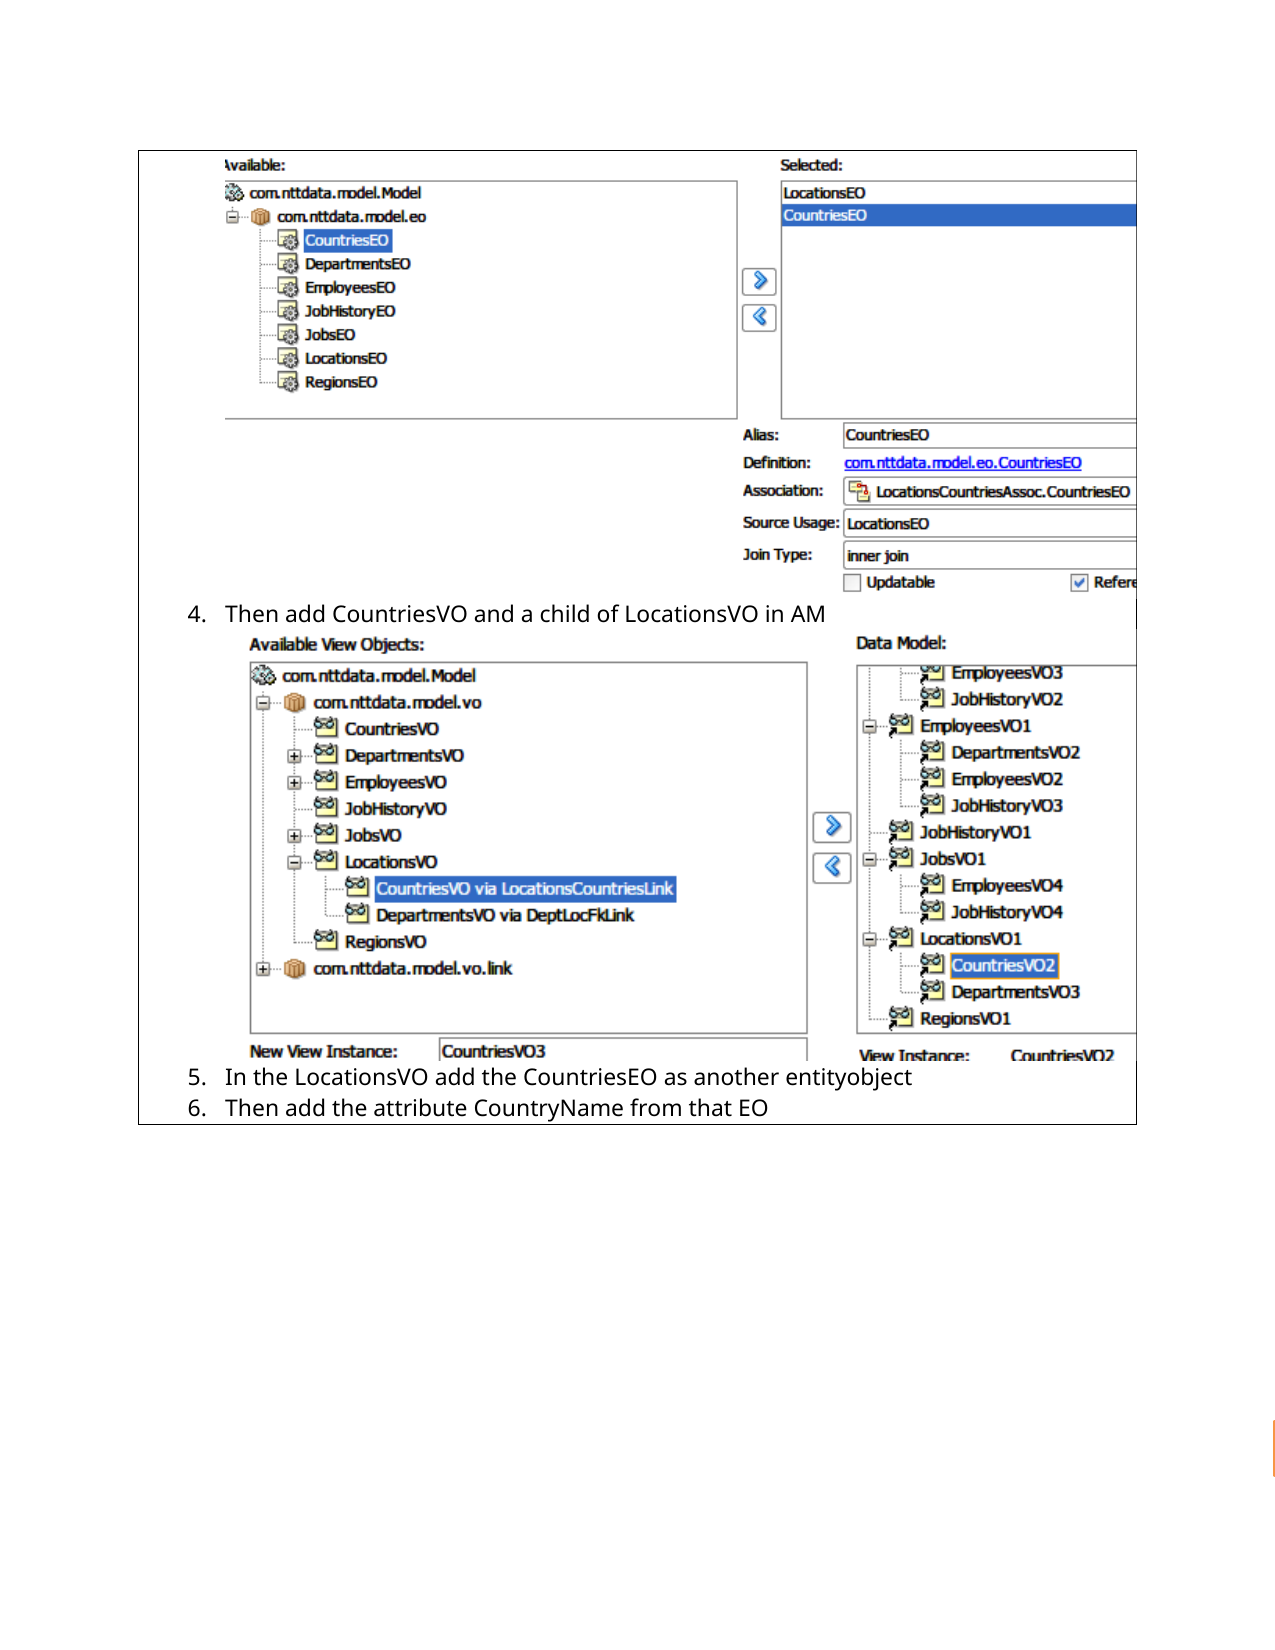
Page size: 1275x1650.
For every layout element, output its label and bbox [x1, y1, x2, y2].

table_header [139, 151, 1136, 1123]
picture [225, 629, 1137, 1061]
picture [225, 151, 1137, 599]
